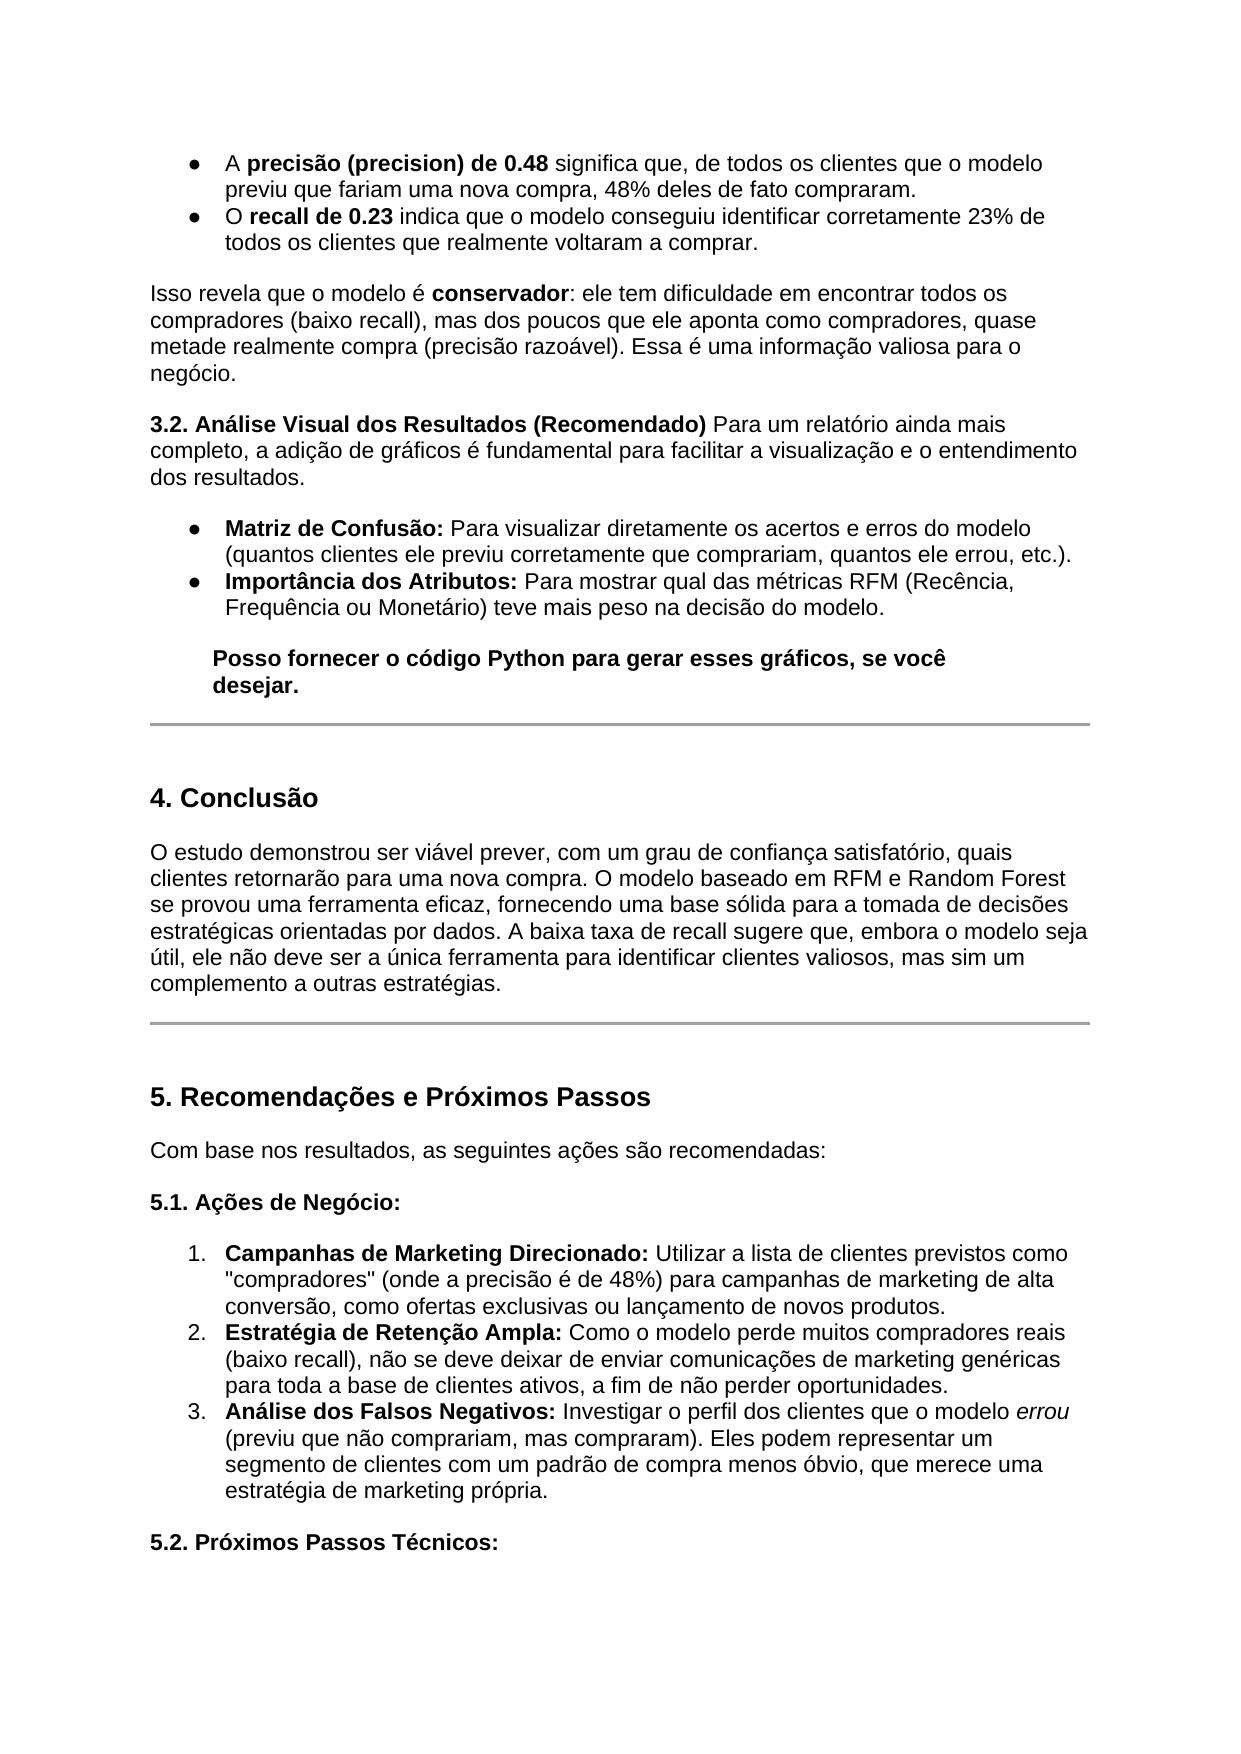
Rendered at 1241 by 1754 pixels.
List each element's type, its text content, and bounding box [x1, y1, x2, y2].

list Campanhas de Marketing Direcionado: Utilizar a lista de clientes previstos como "compradores" (onde a precisão é de 48%) para campanhas de marketing de alta conversão, como ofertas exclusivas ou lançamento de novos produtos. [187, 1240, 1090, 1319]
text 3.2. Análise Visual dos Resultados (Recomendado) Para um relatório ainda mais completo, a adição de gráficos é fundamental para facilitar a visualização e o entendimento dos resultados. [150, 411, 1090, 490]
subtitle 4. Conclusão [150, 782, 1090, 814]
list A precisão (precision) de 0.48 significa que, de todos os clientes que o modelo previu que fariam uma nova compra, 48% deles de fato compraram. [187, 150, 1090, 203]
list Análise dos Falsos Negativos: Investigar o perfil dos clientes que o modelo errou (previu que não comprariam, mas compraram). Eles podem representar um segmento de clientes com um padrão de compra menos óbvio, que merece uma estratégia de marketing própria. [187, 1398, 1090, 1504]
text O estudo demonstrou ser viável prever, com um grau de confiança satisfatório, quais clientes retornarão para uma nova compra. O modelo baseado em RFM e Random Forest se provou uma ferramenta eficaz, fornecendo uma base sólida para a tomada de decisões estratégicas orientadas por dados. A baixa taxa de recall sugere que, embora o modelo seja útil, ele não deve ser a única ferramenta para identificar clientes valiosos, mas sim um complemento a outras estratégias. [150, 839, 1090, 997]
list O recall de 0.23 indica que o modelo conseguiu identificar corretamente 23% de todos os clientes que realmente voltaram a comprar. [187, 203, 1090, 255]
text 5.2. Próximos Passos Técnicos: [150, 1529, 1090, 1555]
text Isso revela que o modelo é conservador: ele tem dificuldade em encontrar todos os compradores (baixo recall), mas dos poucos que ele aponta como compradores, quase metade realmente compra (precisão razoável). Essa é uma informação valiosa para o negócio. [150, 280, 1090, 386]
text Com base nos resultados, as seguintes ações são recomendadas: [150, 1137, 1090, 1164]
list Matriz de Confusão: Para visualizar diretamente os acertos e erros do modelo (quantos clientes ele previu corretamente que comprariam, quantos ele errou, etc.). [187, 515, 1090, 568]
text 5.1. Ações de Negócio: [150, 1189, 1090, 1215]
subtitle 5. Recomendações e Próximos Passos [150, 1081, 1090, 1112]
text Posso fornecer o código Python para gerar esses gráficos, se você desejar. [212, 645, 1028, 698]
list Importância dos Atributos: Para mostrar qual das métricas RFM (Recência, Frequência ou Monetário) teve mais peso na decisão do modelo. [187, 568, 1090, 620]
list Estratégia de Retenção Ampla: Como o modelo perde muitos compradores reais (baixo recall), não se deve deixar de enviar comunicações de marketing genéricas para toda a base de clientes ativos, a fim de não perder oportunidades. [187, 1319, 1090, 1398]
